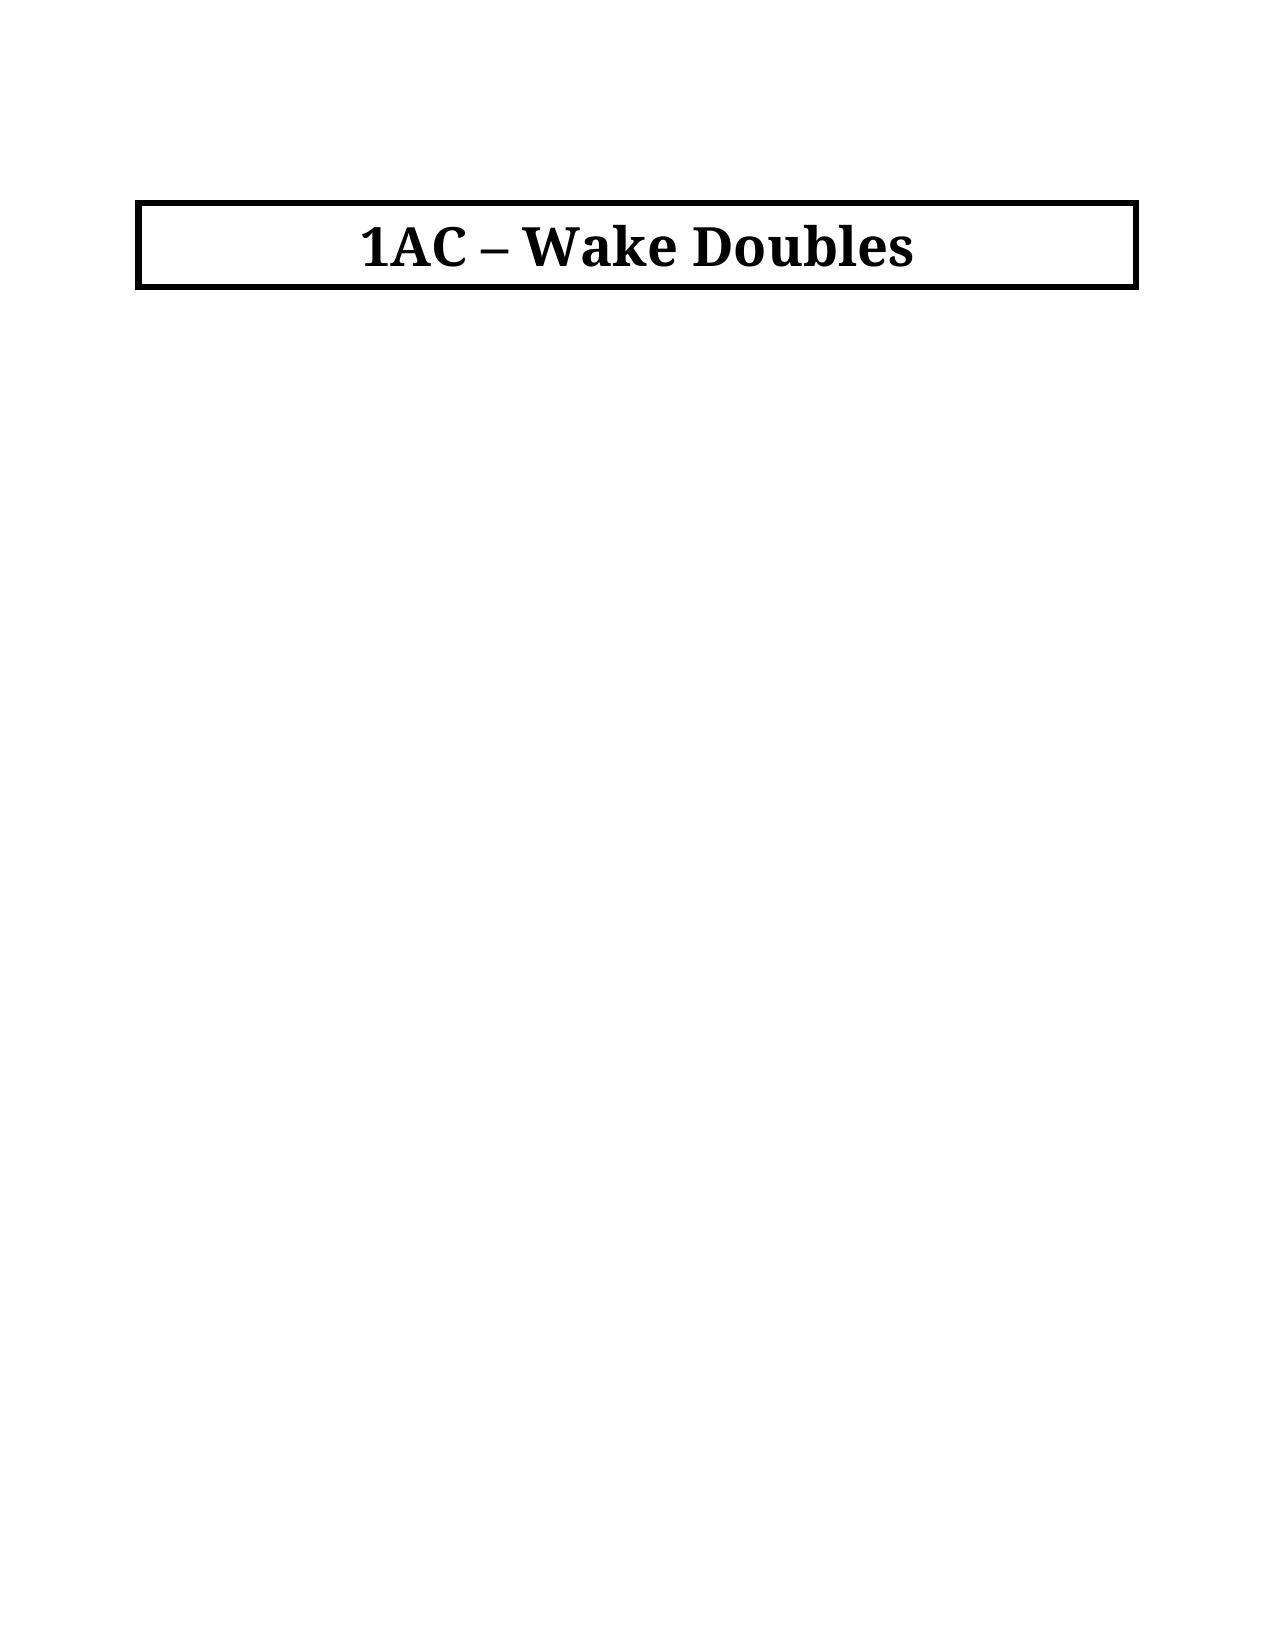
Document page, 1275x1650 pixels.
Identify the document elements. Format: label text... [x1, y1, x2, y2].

subtitle 1AC – Wake Doubles [142, 206, 1133, 284]
